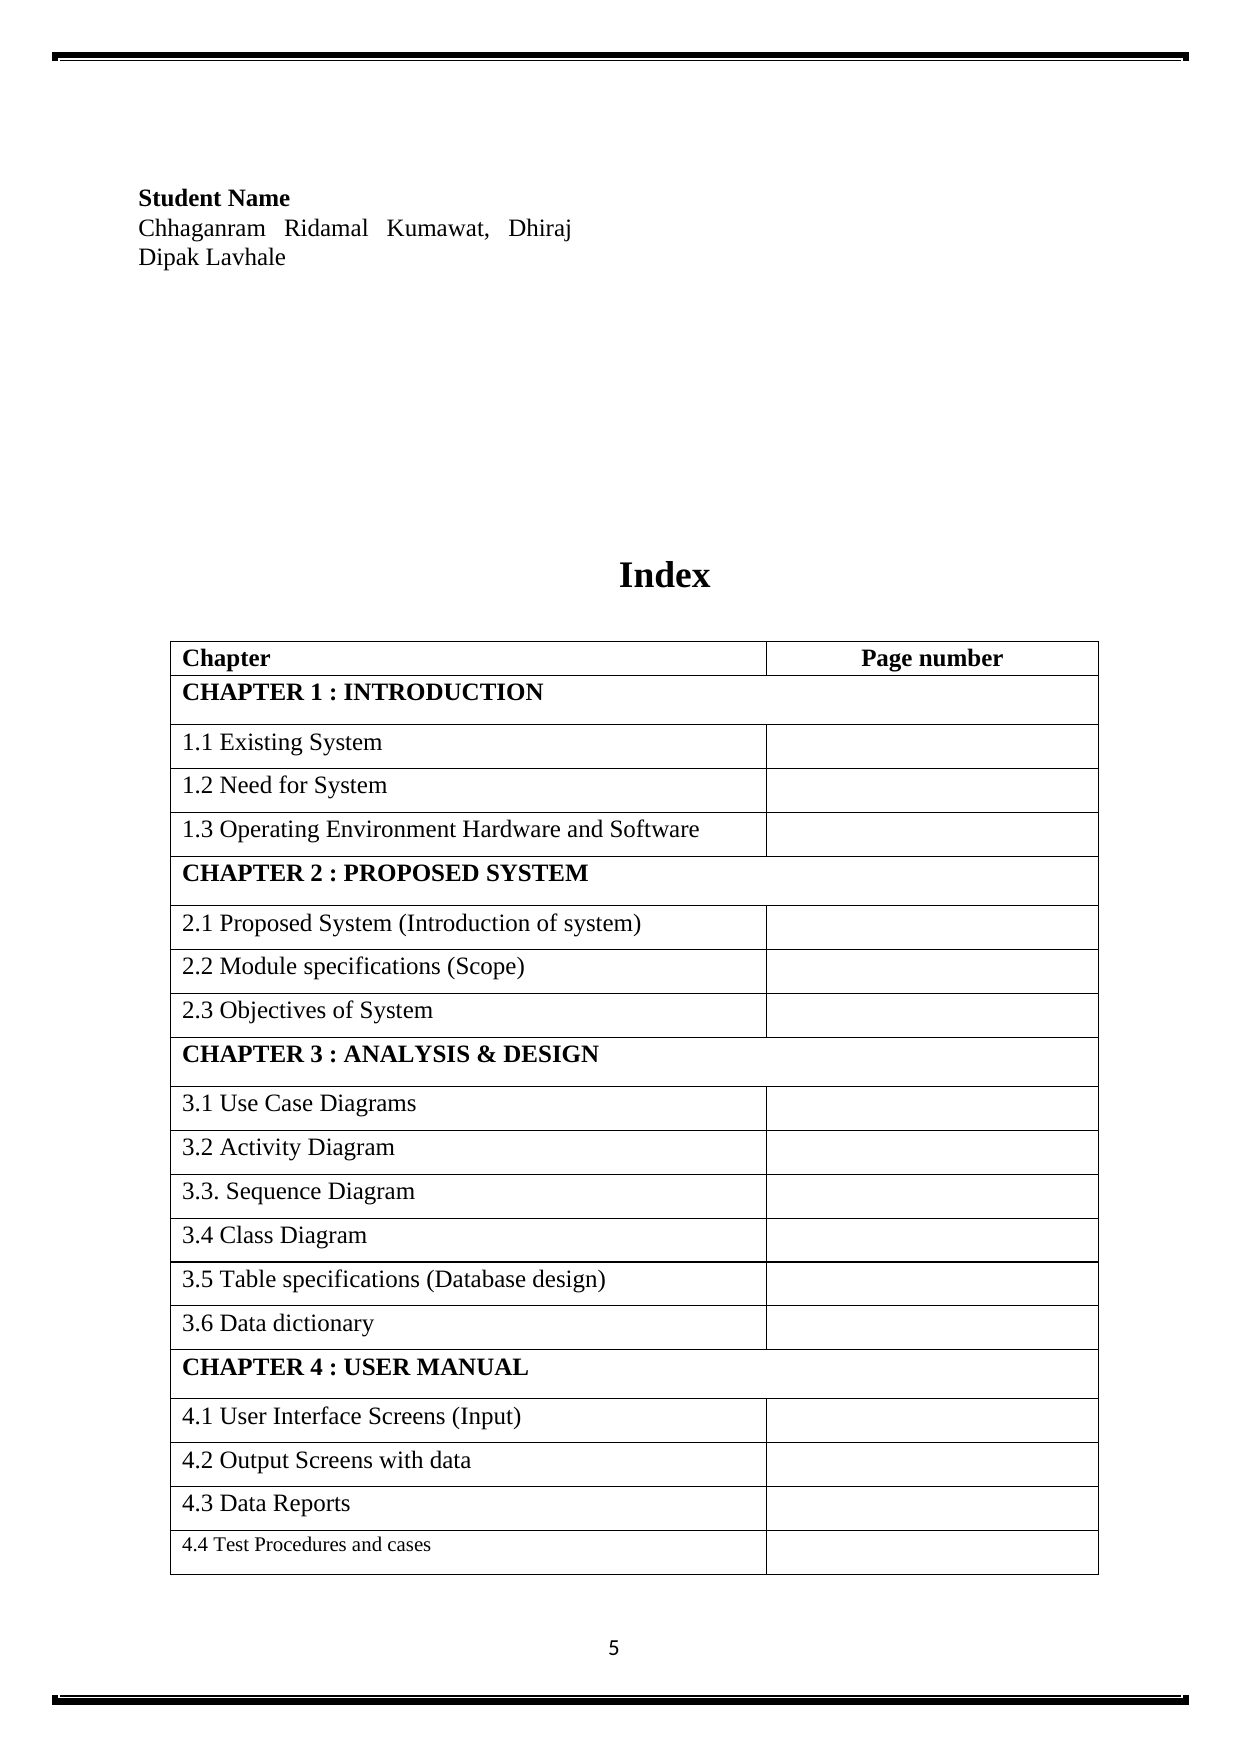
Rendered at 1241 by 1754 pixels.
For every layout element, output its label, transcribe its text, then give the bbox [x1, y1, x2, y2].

table_cell CHAPTER 2 : PROPOSED SYSTEM [171, 857, 766, 905]
table_cell [767, 950, 1098, 993]
table_cell [767, 1306, 1098, 1349]
table_cell [767, 1175, 1098, 1217]
table_cell [767, 1131, 1098, 1174]
table_cell [766, 857, 1098, 905]
text Chhaganram Ridamal Kumawat, Dhiraj Dipak Lavhale [138, 214, 572, 271]
table_cell 2.2 Module specifications (Scope) [171, 950, 766, 993]
table_cell 4.3 Data Reports [171, 1487, 766, 1530]
table_cell [767, 906, 1098, 949]
table_cell [767, 725, 1098, 768]
table_cell [767, 769, 1098, 812]
table_cell 1.3 Operating Environment Hardware and Software [171, 813, 766, 856]
table_cell 4.1 User Interface Screens (Input) [171, 1399, 766, 1442]
table_cell 3.5 Table specifications (Database design) [171, 1263, 766, 1305]
table_cell 3.4 Class Diagram [171, 1219, 766, 1261]
table_cell [767, 1263, 1098, 1305]
table_cell [767, 813, 1098, 856]
table_cell [766, 1350, 1098, 1398]
table_cell [767, 1487, 1098, 1530]
table_cell 1.2 Need for System [171, 769, 766, 812]
table_cell [767, 1087, 1098, 1130]
table_cell 4.2 Output Screens with data [171, 1443, 766, 1486]
table_cell CHAPTER 3 : ANALYSIS & DESIGN [171, 1038, 766, 1086]
table_cell [766, 1038, 1098, 1086]
table_cell 3.3. Sequence Diagram [171, 1175, 766, 1217]
table_cell 3.1 Use Case Diagrams [171, 1087, 766, 1130]
table_cell [767, 1219, 1098, 1261]
table_header Chapter [171, 642, 766, 675]
table_cell 3.6 Data dictionary [171, 1306, 766, 1349]
table_cell CHAPTER 1 : INTRODUCTION [171, 676, 766, 724]
table_cell 2.1 Proposed System (Introduction of system) [171, 906, 766, 949]
table_cell [767, 1531, 1098, 1574]
table_cell [767, 1399, 1098, 1442]
table_cell [767, 1443, 1098, 1486]
table_cell 3.2 Activity Diagram [171, 1131, 766, 1174]
text Student Name [138, 183, 1156, 212]
text Index [139, 553, 710, 596]
table_cell 4.4 Test Procedures and cases [171, 1531, 766, 1574]
table_cell [766, 676, 1098, 724]
table_cell 1.1 Existing System [171, 725, 766, 768]
table_header Page number [767, 642, 1098, 675]
table_cell [767, 994, 1098, 1037]
table_cell CHAPTER 4 : USER MANUAL [171, 1350, 766, 1398]
table_cell 2.3 Objectives of System [171, 994, 766, 1037]
